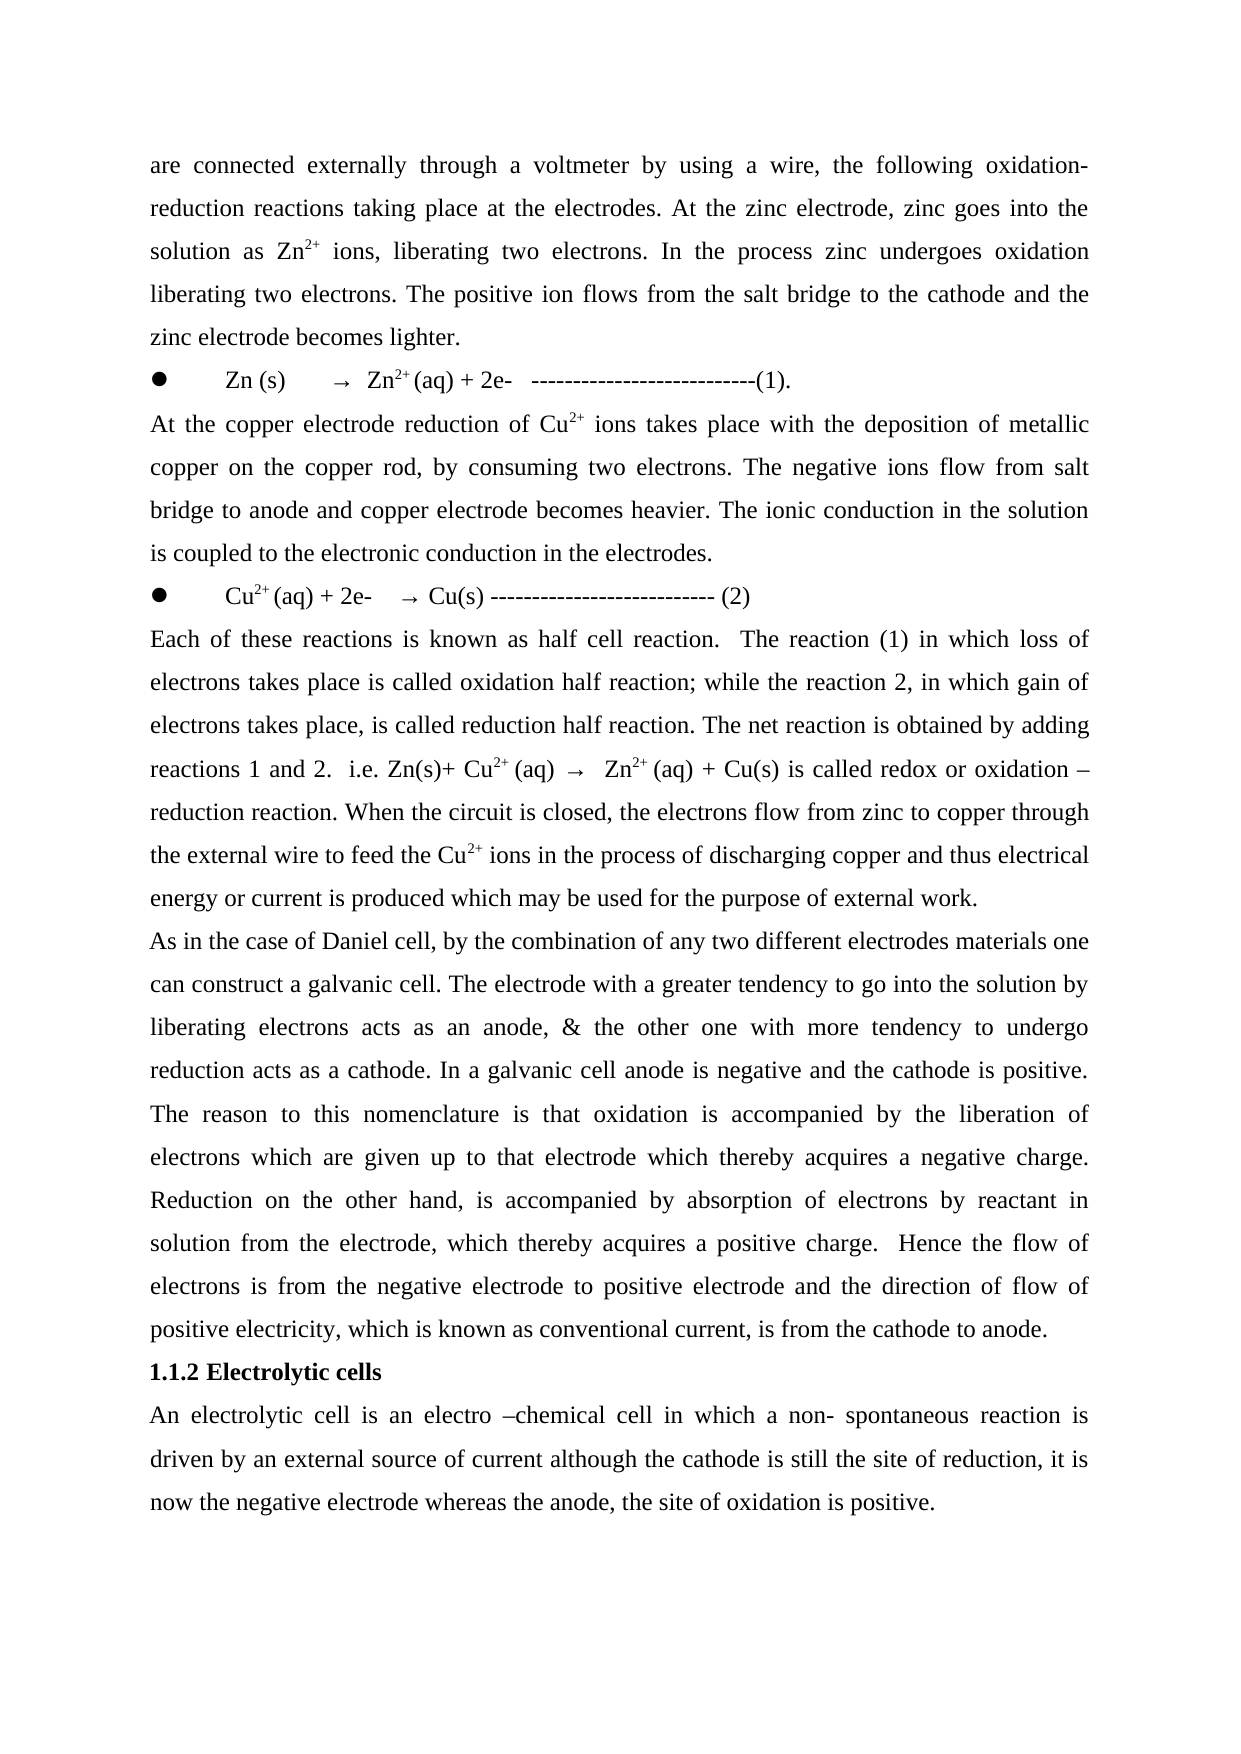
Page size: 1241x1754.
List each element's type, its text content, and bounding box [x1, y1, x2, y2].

list Cu2+ (aq) + 2e- → Cu(s) --------------------------- (2) [150, 581, 1090, 610]
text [150, 150, 1090, 351]
text As in the case of Daniel cell, by the combination of any two different electrodes materials one can construct a galvanic cell. The electrode with a greater tendency to go into the solution by liberating electrons acts as an anode, & the other one with more tendency to undergo reduction acts as a cathode. In a galvanic cell anode is negative and the cathode is positive. The reason to this nomenclature is that oxidation is accompanied by the liberation of electrons which are given up to that electrode which thereby acquires a negative charge. Reduction on the other hand, is accompanied by absorption of electrons by reactant in solution from the electrode, which thereby acquires a positive charge. Hence the flow of electrons is from the negative electrode to positive electrode and the direction of flow of positive electricity, which is known as conventional current, is from the cathode to anode. [149, 926, 1090, 1343]
text At the copper electrode reduction of Cu2+ ions takes place with the deposition of metallic copper on the copper rod, by consuming two electrons. The negative ions flow from salt bridge to anode and copper electrode becomes heavier. The ionic conduction in the solution is coupled to the electronic conduction in the electrodes. [150, 409, 1090, 567]
list Zn (s) → Zn2+ (aq) + 2e- ---------------------------(1). [150, 366, 1090, 394]
text Each of these reactions is known as half cell reaction. The reaction (1) in which loss of electrons takes place is called oxidation half reaction; while the reaction 2, in which gain of electrons takes place, is called reduction half reaction. The net reaction is obtained by adding reactions 1 and 2. i.e. Zn(s)+ Cu2+ (aq) → Zn2+ (aq) + Cu(s) is called redox or oxidation – reduction reaction. When the circuit is closed, the electrons flow from zinc to copper through the external wire to feed the Cu2+ ions in the process of discharging copper and thus electrical energy or current is produced which may be used for the purpose of external work. [150, 624, 1090, 912]
text An electrolytic cell is an electro –chemical cell in which a non- spontaneous reaction is driven by an external source of current although the cathode is still the site of reduction, it is now the negative electrode whereas the anode, the site of oxidation is positive. [149, 1401, 1090, 1516]
subtitle 1.1.2 Electrolytic cells [149, 1357, 1090, 1386]
